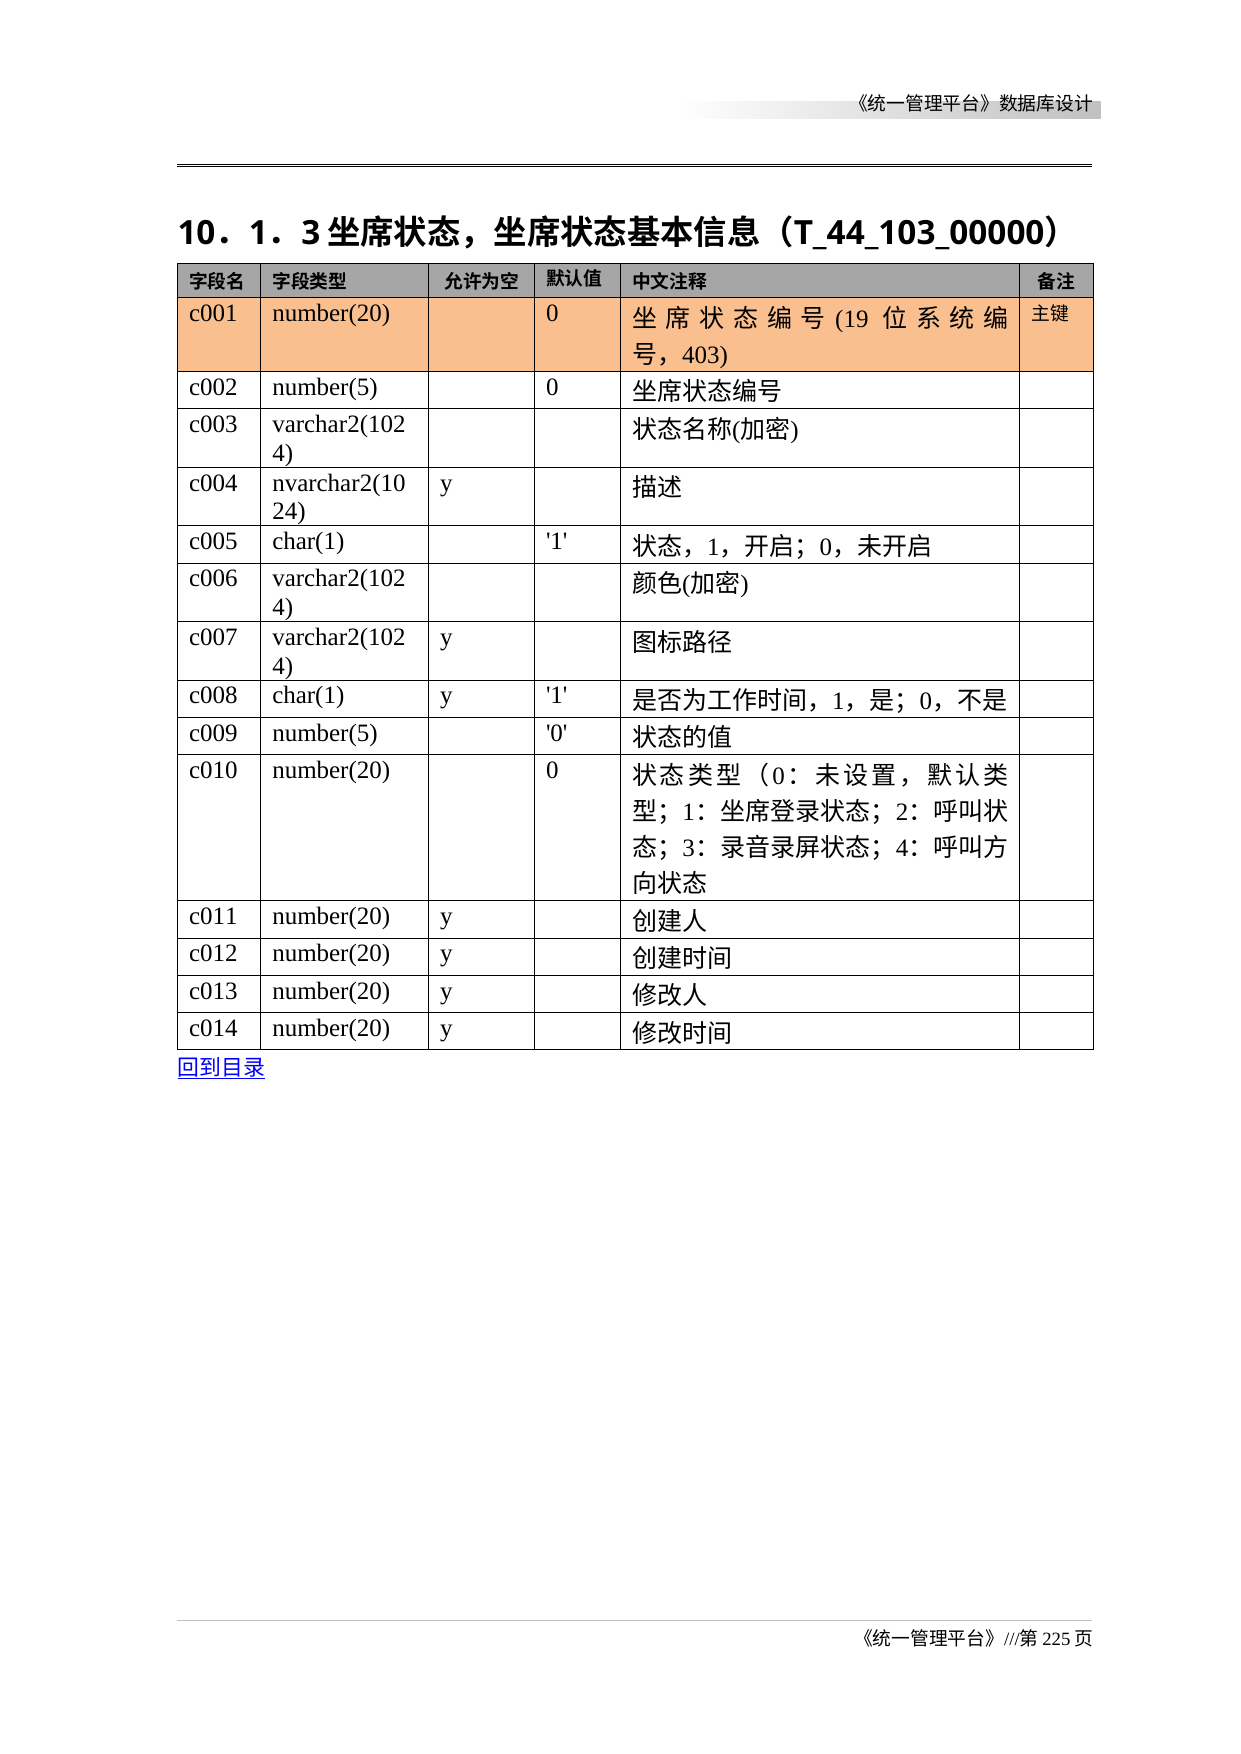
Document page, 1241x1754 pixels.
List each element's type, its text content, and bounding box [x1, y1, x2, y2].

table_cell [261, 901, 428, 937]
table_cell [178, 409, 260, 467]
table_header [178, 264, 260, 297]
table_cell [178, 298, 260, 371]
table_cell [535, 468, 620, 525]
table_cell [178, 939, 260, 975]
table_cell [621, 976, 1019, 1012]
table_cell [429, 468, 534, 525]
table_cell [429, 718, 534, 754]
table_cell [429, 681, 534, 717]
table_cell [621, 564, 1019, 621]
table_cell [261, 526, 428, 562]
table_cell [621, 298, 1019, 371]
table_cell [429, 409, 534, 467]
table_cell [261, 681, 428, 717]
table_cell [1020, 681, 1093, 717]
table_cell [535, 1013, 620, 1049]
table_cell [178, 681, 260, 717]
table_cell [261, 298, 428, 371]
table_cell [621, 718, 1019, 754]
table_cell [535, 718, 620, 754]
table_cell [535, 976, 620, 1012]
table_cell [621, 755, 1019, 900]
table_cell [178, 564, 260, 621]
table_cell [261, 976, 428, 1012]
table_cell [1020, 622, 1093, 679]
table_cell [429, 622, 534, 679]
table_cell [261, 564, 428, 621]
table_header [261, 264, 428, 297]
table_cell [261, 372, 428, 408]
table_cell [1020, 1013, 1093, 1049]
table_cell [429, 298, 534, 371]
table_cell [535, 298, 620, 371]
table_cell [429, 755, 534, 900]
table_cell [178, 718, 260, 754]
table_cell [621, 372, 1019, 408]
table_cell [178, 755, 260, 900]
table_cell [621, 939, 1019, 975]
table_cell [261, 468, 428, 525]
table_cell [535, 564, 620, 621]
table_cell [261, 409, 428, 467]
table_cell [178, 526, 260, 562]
subtitle 10．1．3坐席状态，坐席状态基本信息（T_44_103_00000） [177, 206, 1092, 254]
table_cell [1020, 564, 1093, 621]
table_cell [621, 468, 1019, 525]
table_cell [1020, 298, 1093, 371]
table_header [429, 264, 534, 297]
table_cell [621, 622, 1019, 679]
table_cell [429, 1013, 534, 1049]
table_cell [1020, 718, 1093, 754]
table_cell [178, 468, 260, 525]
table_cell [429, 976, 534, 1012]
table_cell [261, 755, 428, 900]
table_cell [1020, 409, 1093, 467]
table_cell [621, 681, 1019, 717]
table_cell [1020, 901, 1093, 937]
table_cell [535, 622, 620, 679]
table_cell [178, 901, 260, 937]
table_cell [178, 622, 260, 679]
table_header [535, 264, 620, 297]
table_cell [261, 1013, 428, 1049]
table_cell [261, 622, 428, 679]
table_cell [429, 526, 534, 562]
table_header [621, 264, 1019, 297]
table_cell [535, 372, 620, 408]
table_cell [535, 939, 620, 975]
text 回到目录 [177, 1050, 1092, 1082]
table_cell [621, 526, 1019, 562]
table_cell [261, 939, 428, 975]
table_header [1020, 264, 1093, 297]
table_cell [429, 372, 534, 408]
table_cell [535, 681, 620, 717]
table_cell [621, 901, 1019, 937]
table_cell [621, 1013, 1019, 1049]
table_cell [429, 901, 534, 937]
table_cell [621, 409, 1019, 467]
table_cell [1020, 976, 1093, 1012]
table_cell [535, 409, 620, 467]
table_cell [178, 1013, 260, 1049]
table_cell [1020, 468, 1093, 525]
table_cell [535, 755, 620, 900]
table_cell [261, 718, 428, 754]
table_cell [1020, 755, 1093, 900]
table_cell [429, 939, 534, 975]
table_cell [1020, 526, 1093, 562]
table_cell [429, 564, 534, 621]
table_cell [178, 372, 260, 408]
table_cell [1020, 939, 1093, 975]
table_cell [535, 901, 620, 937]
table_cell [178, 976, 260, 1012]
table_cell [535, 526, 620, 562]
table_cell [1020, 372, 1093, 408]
